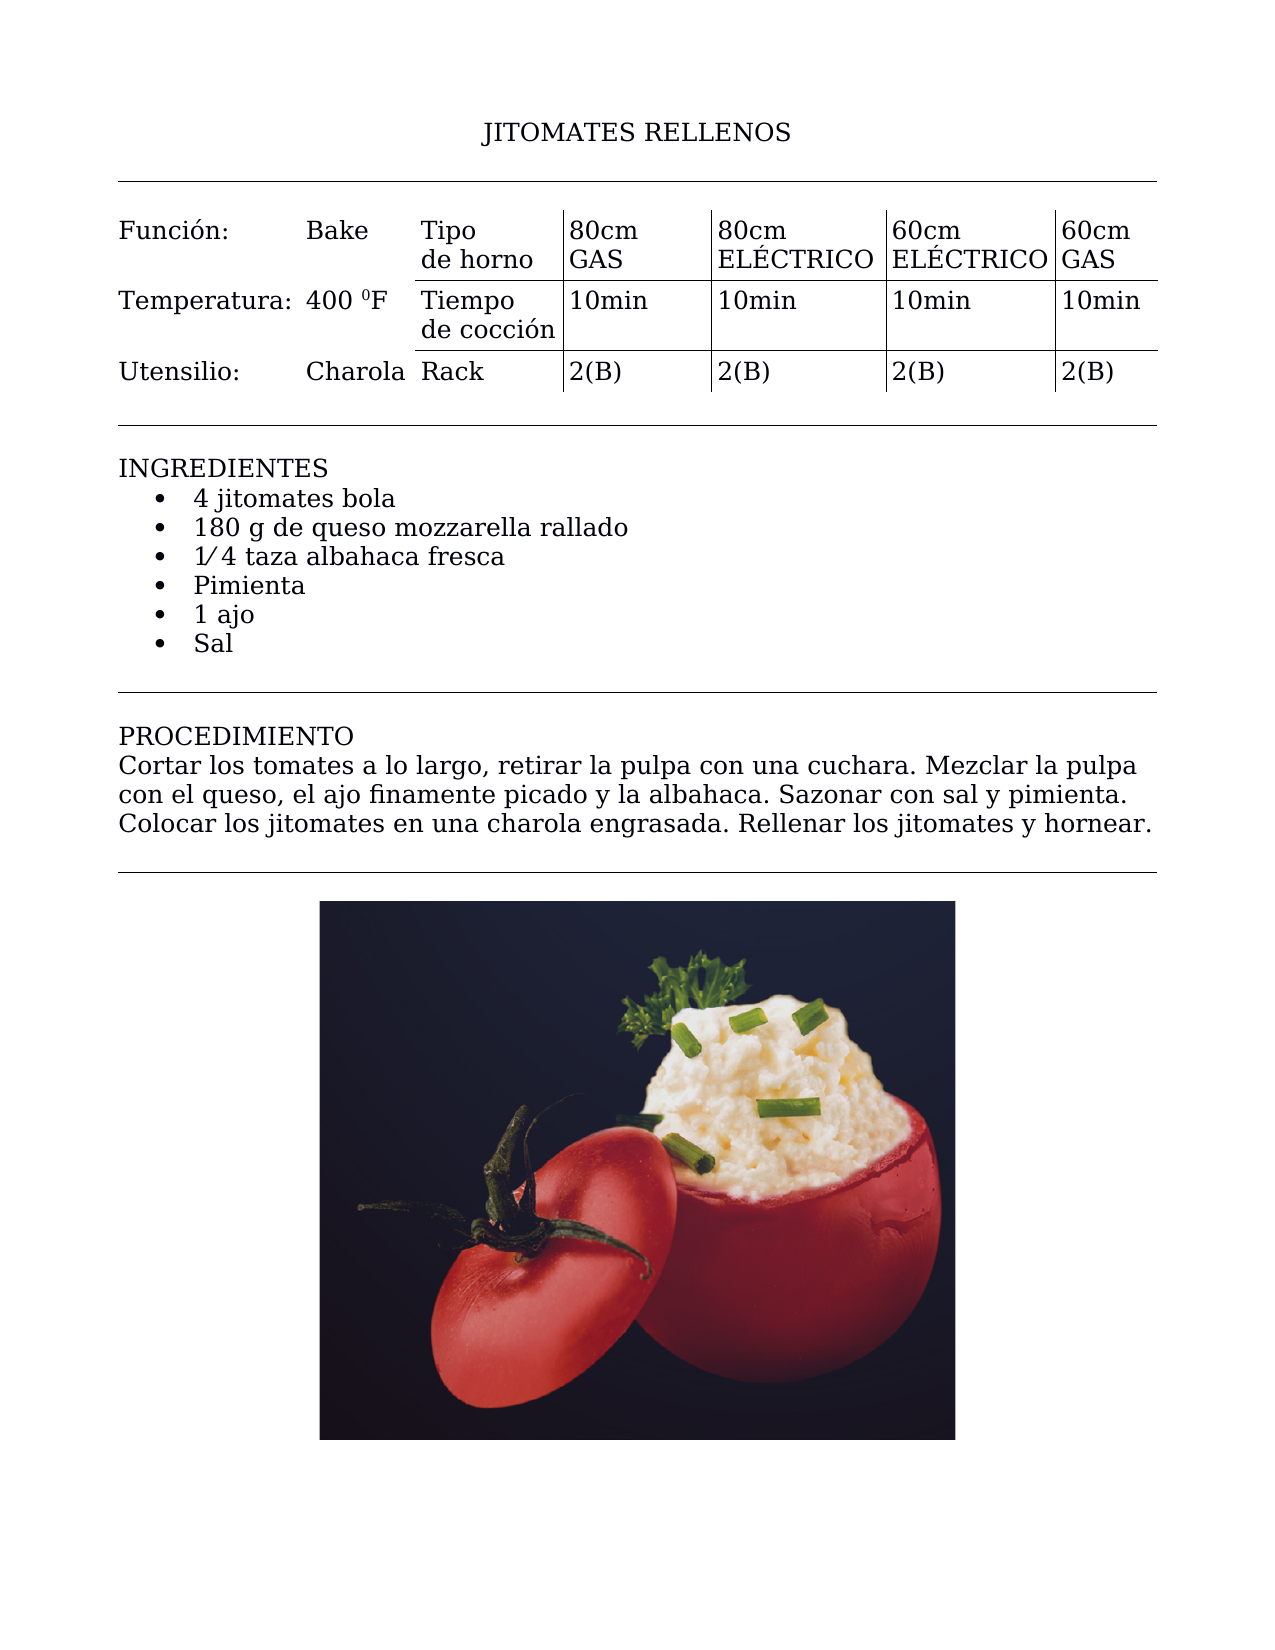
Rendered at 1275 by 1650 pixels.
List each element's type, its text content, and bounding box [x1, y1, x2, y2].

text PROCEDIMIENTO [118, 722, 1157, 751]
table_cell 400 0F [306, 280, 415, 350]
table_header Tipo de horno [415, 210, 563, 280]
table_cell Rack [415, 351, 563, 392]
table_cell 10min [712, 281, 886, 350]
picture [319, 901, 956, 1440]
list 1⁄ 4 taza albahaca fresca [156, 542, 1157, 571]
table_cell Tiempo de cocción [415, 281, 563, 350]
table_header Bake [306, 210, 415, 280]
table_header 80cm GAS [564, 210, 711, 280]
table_cell 10min [1056, 281, 1158, 350]
list 1 ajo [156, 600, 1157, 629]
table_cell 2(B) [887, 351, 1055, 392]
list 4 jitomates bola [156, 484, 1157, 513]
table_cell Charola [306, 350, 415, 392]
list 180 g de queso mozzarella rallado [156, 513, 1157, 542]
table_cell 10min [887, 281, 1055, 350]
list Sal [156, 629, 1157, 659]
table_header 60cm GAS [1056, 210, 1158, 280]
list Pimienta [156, 571, 1157, 600]
table_cell Utensilio: [118, 350, 306, 392]
table_cell Temperatura: [118, 280, 306, 350]
table_header 80cm ELÉCTRICO [712, 210, 886, 280]
table_cell 2(B) [712, 351, 886, 392]
table_header 60cm ELÉCTRICO [887, 210, 1055, 280]
table_header Función: [118, 210, 306, 280]
text Cortar los tomates a lo largo, retirar la pulpa con una cuchara. Mezclar la pulpa con el queso, el ajo finamente picado y la albahaca. Sazonar con sal y pimienta. Colocar los jitomates en una charola engrasada. Rellenar los jitomates y hornear. [118, 751, 1157, 838]
text JITOMATES RELLENOS [118, 118, 1157, 147]
table_cell 2(B) [564, 351, 711, 392]
table_cell 10min [564, 281, 711, 350]
text INGREDIENTES [118, 454, 1157, 484]
table_cell 2(B) [1056, 351, 1158, 392]
